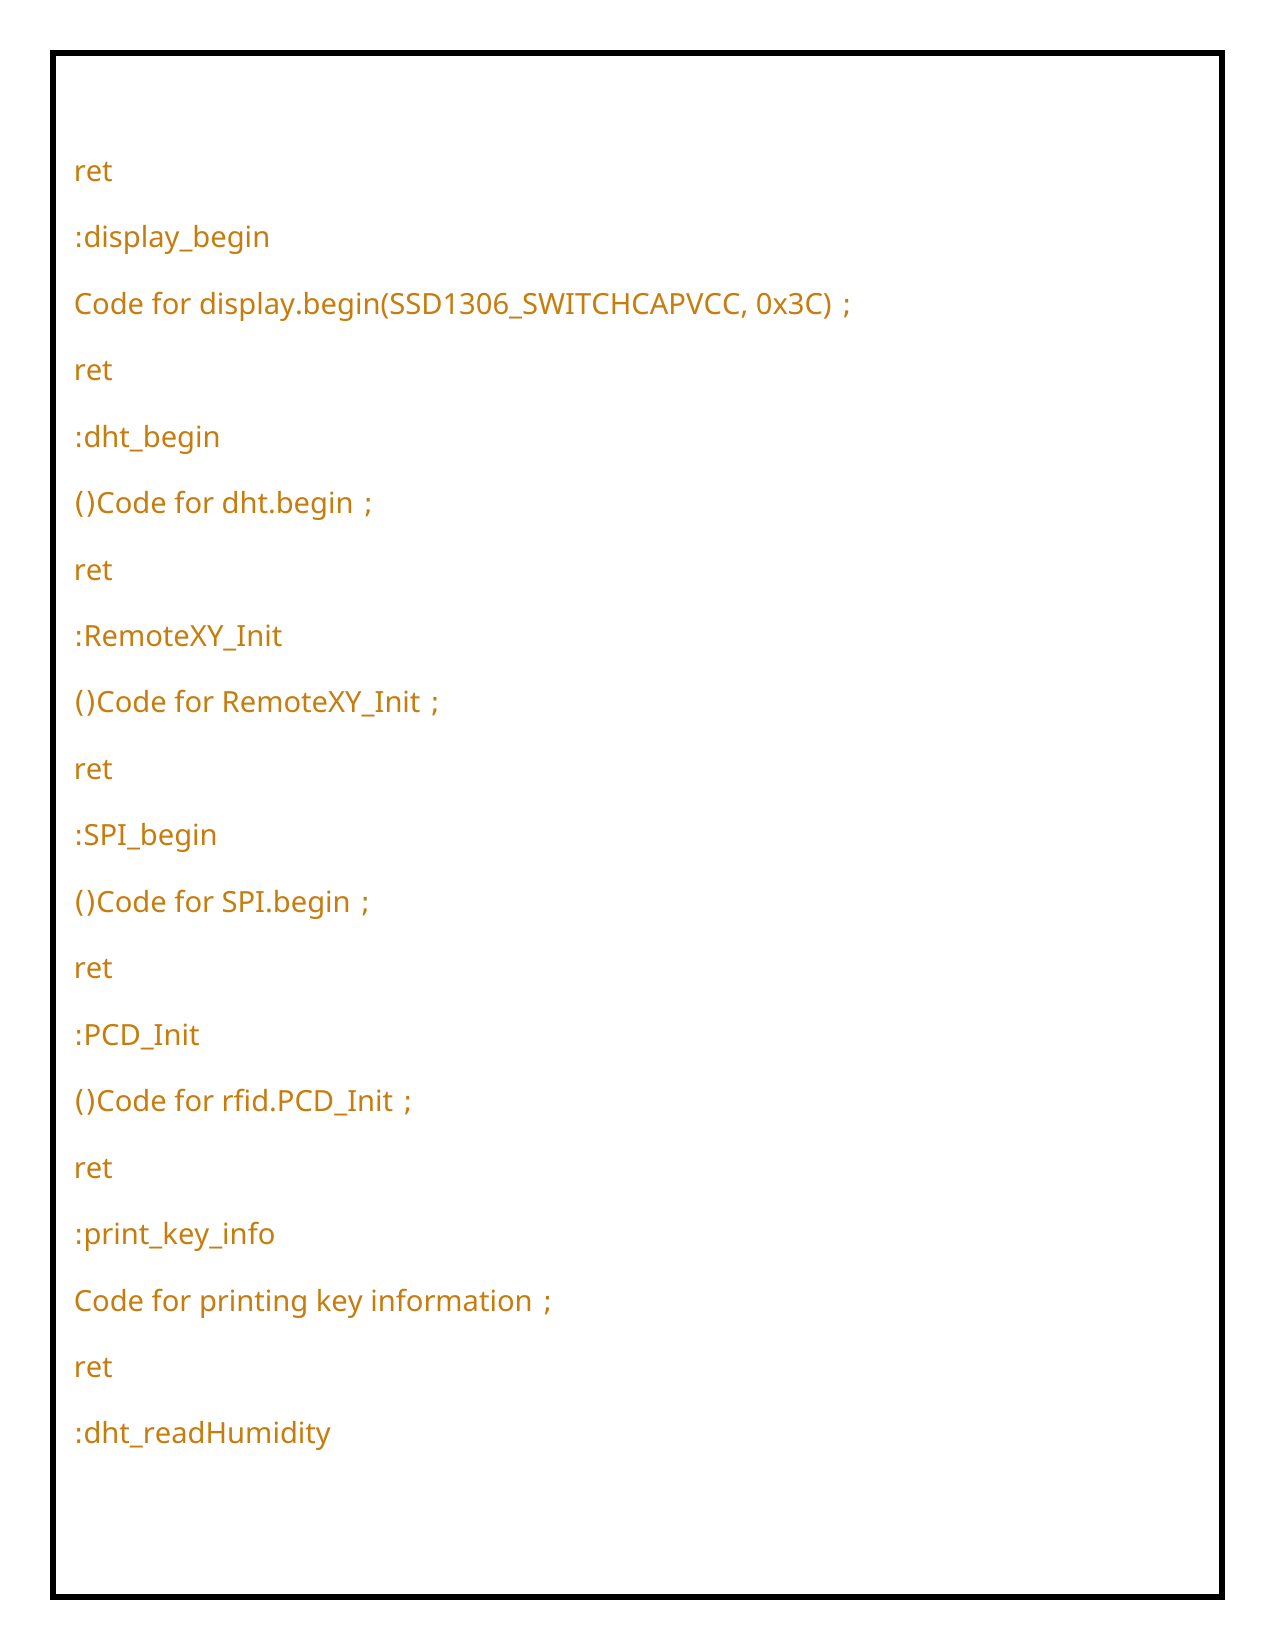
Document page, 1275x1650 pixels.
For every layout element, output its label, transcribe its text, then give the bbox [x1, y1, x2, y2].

text ; Code for printing key information [74, 1280, 1196, 1319]
text ; Code for rfid.PCD_Init() [74, 1080, 1196, 1120]
text display_begin: [74, 216, 1196, 256]
text RemoteXY_Init: [74, 615, 1196, 655]
text ; Code for display.begin(SSD1306_SWITCHCAPVCC, 0x3C) [74, 283, 1196, 323]
text ret [74, 1346, 1196, 1386]
text ; Code for RemoteXY_Init() [74, 682, 1196, 721]
text ret [74, 748, 1196, 788]
text dht_readHumidity: [74, 1413, 1196, 1452]
text PCD_Init: [74, 1014, 1196, 1054]
text dht_begin: [74, 416, 1196, 456]
text ret [74, 349, 1196, 389]
text ret [74, 549, 1196, 588]
text SPI_begin: [74, 814, 1196, 854]
text ; Code for SPI.begin() [74, 881, 1196, 921]
text ret [74, 150, 1196, 190]
text ; Code for dht.begin() [74, 482, 1196, 522]
text ret [74, 947, 1196, 987]
text ret [74, 1147, 1196, 1187]
text print_key_info: [74, 1213, 1196, 1253]
